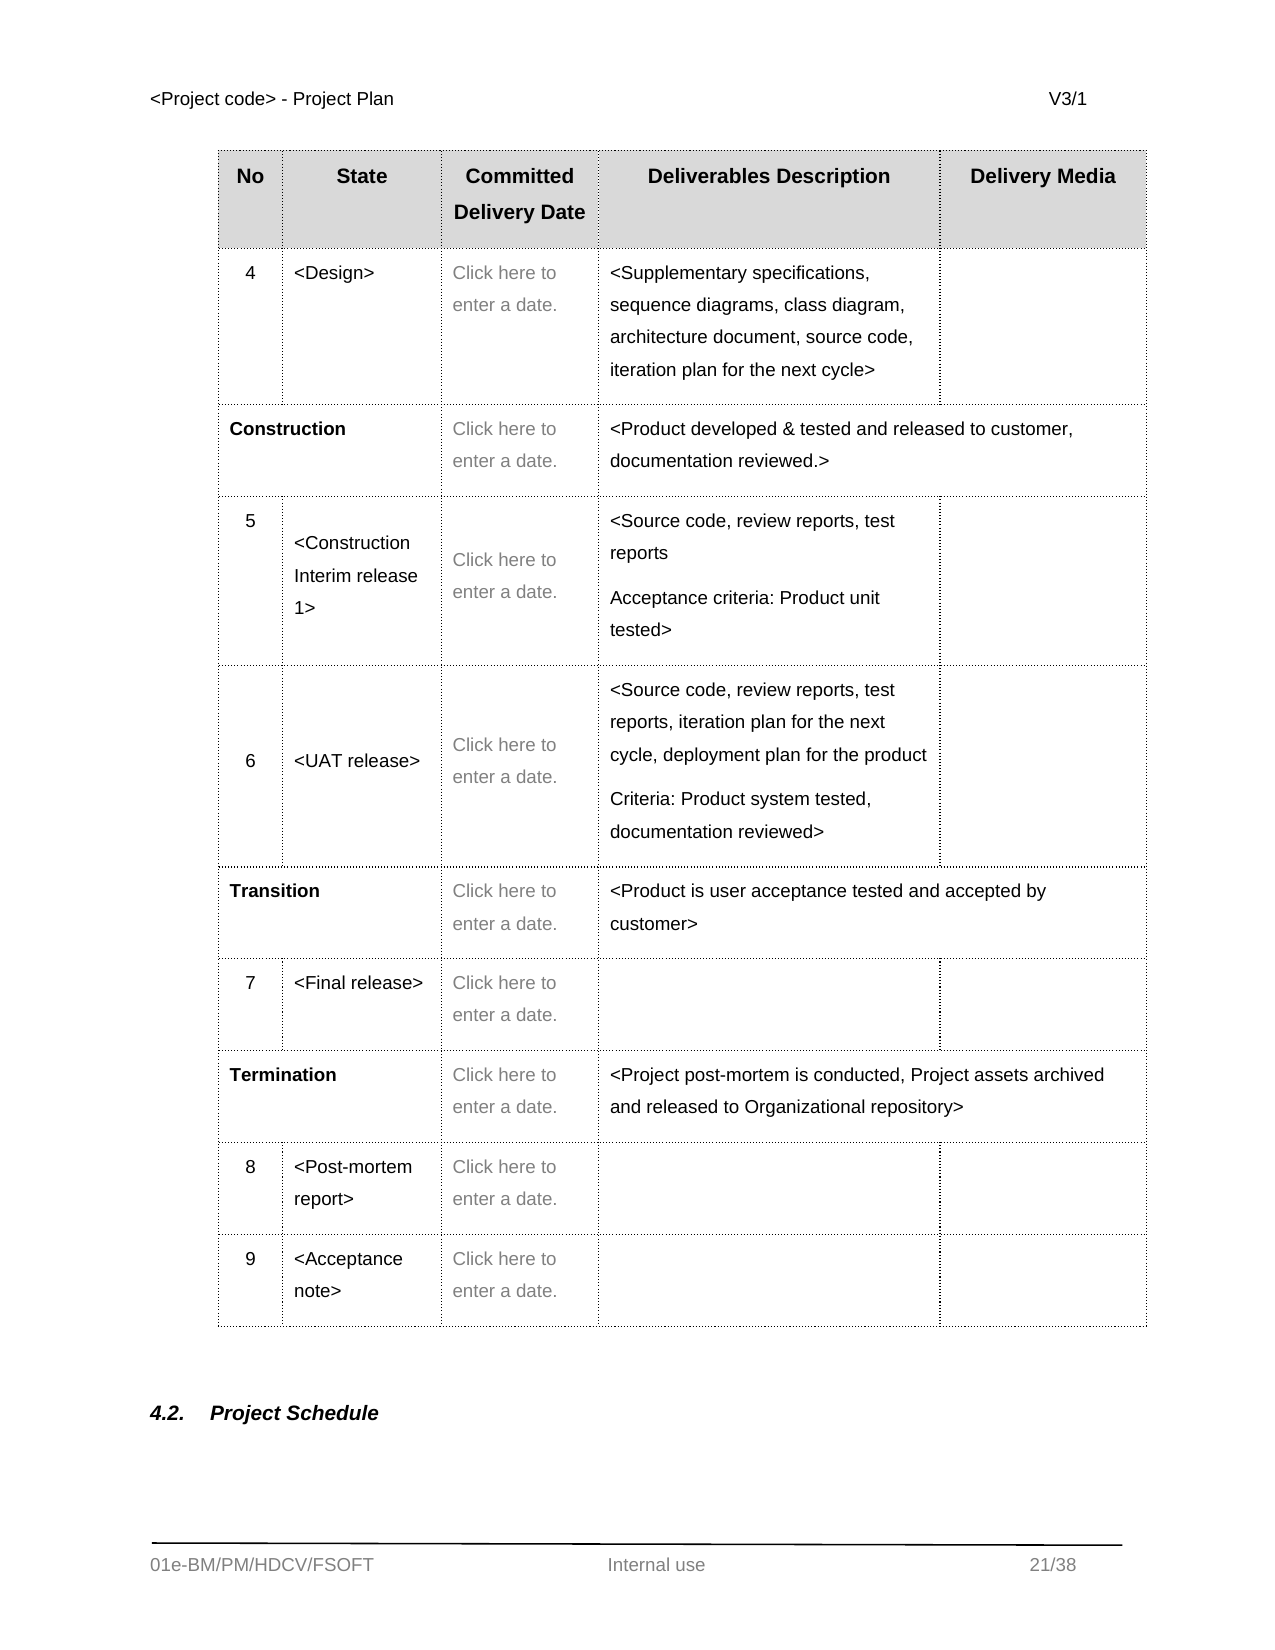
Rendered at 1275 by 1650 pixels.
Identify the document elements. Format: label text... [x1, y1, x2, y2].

table_header No [218, 150, 283, 248]
table_cell 5 [218, 496, 283, 665]
table_cell <Acceptance note> [283, 1234, 441, 1326]
table_cell [940, 248, 1146, 404]
table_header State [283, 150, 441, 248]
table_header Deliverables Description [599, 150, 940, 248]
table_cell Click here to enter a date. [441, 404, 598, 496]
table_header Committed Delivery Date [441, 150, 598, 248]
table_cell <Source code, review reports, test reports, iteration plan for the next cycle, deployment plan for the product Criteria: Product system tested, documentation reviewed> [599, 665, 940, 866]
table_cell [940, 665, 1146, 866]
table_cell [940, 1234, 1146, 1326]
table_cell [940, 1142, 1146, 1234]
table_cell <Design> [283, 248, 441, 404]
table_cell <Source code, review reports, test reports Acceptance criteria: Product unit tested> [599, 496, 940, 665]
table_cell Click here to enter a date. [441, 1142, 598, 1234]
table_cell Click here to enter a date. [441, 248, 598, 404]
table_cell Click here to enter a date. [441, 958, 598, 1050]
table_cell 6 [218, 665, 283, 866]
table_cell Construction [218, 404, 441, 496]
table_cell 9 [218, 1234, 283, 1326]
table_cell Click here to enter a date. [441, 665, 598, 866]
table_cell Termination [218, 1050, 441, 1142]
table_cell <Product developed & tested and released to customer, documentation reviewed.> [599, 404, 1146, 496]
table_cell Click here to enter a date. [441, 496, 598, 665]
table_cell [940, 496, 1146, 665]
table_cell <Supplementary specifications, sequence diagrams, class diagram, architecture document, source code, iteration plan for the next cycle> [599, 248, 940, 404]
subtitle Project Schedule [150, 1400, 1125, 1424]
table_cell [599, 1142, 940, 1234]
table_cell Click here to enter a date. [441, 1234, 598, 1326]
table_cell <Final release> [283, 958, 441, 1050]
table_cell 7 [218, 958, 283, 1050]
table_cell Click here to enter a date. [441, 866, 598, 958]
table_cell Transition [218, 866, 441, 958]
table_cell <Post-mortem report> [283, 1142, 441, 1234]
table_cell 8 [218, 1142, 283, 1234]
table_header Delivery Media [940, 150, 1146, 248]
table_cell <UAT release> [283, 665, 441, 866]
table_cell <Project post-mortem is conducted, Project assets archived and released to Organizational repository> [599, 1050, 1146, 1142]
table_cell [940, 958, 1146, 1050]
table_cell [599, 1234, 940, 1326]
table_cell [599, 958, 940, 1050]
table_cell <Product is user acceptance tested and accepted by customer> [599, 866, 1146, 958]
table_cell <Construction Interim release 1> [283, 496, 441, 665]
table_cell 4 [218, 248, 283, 404]
table_cell Click here to enter a date. [441, 1050, 598, 1142]
